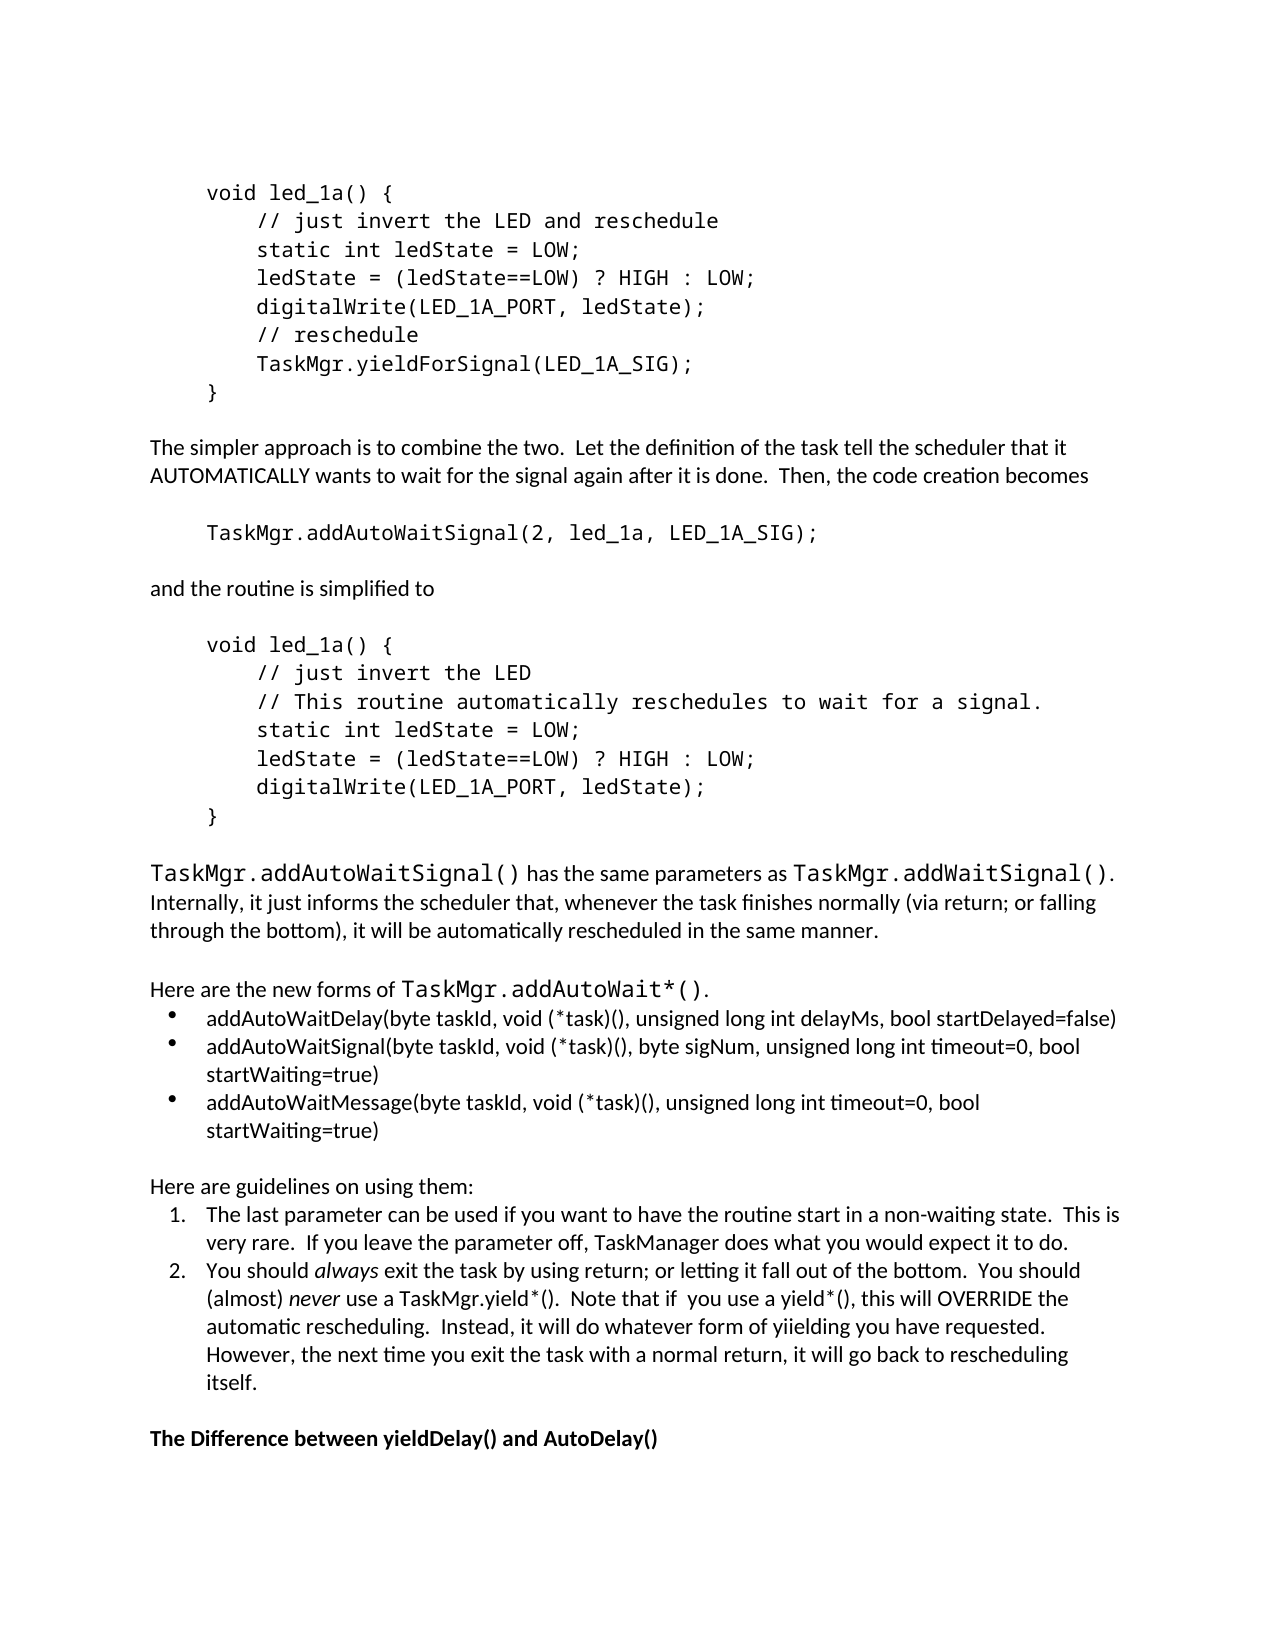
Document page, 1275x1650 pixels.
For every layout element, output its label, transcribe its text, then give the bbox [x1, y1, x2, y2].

text ledState = (ledState==LOW) ? HIGH : LOW; [206, 744, 1125, 772]
list You should always exit the task by using return; or letting it fall out of the bottom. You should (almost) never use a TaskMgr.yield*(). Note that if you use a yield*(), this will OVERRIDE the automatic rescheduling. Instead, it will do whatever form of yiielding you have requested. However, the next time you exit the task with a normal return, it will go back to rescheduling itself. [169, 1256, 1125, 1396]
text The Difference between yieldDelay() and AutoDelay() [150, 1424, 1125, 1452]
list The last parameter can be used if you want to have the routine start in a non-waiting state. This is very rare. If you leave the parameter off, TaskManager does what you would expect it to do. [169, 1200, 1125, 1256]
text static int ledState = LOW; [206, 715, 1125, 744]
text } [206, 377, 1125, 406]
text TaskMgr.yieldForSignal(LED_1A_SIG); [206, 349, 1125, 377]
list addAutoWaitSignal(byte taskId, void (*task)(), byte sigNum, unsigned long int timeout=0, bool startWaiting=true) [169, 1032, 1125, 1088]
text and the routine is simplified to [150, 574, 1125, 602]
list addAutoWaitDelay(byte taskId, void (*task)(), unsigned long int delayMs, bool startDelayed=false) [169, 1004, 1125, 1032]
list addAutoWaitMessage(byte taskId, void (*task)(), unsigned long int timeout=0, bool startWaiting=true) [169, 1088, 1125, 1144]
text static int ledState = LOW; [206, 235, 1125, 263]
text The simpler approach is to combine the two. Let the definition of the task tell the scheduler that it AUTOMATICALLY wants to wait for the signal again after it is done. Then, the code creation becomes [150, 433, 1125, 489]
text // This routine automatically reschedules to wait for a signal. [206, 687, 1125, 715]
text Here are guidelines on using them: [150, 1172, 1125, 1200]
text void led_1a() { [206, 630, 1125, 658]
text // reschedule [206, 320, 1125, 349]
text TaskMgr.addAutoWaitSignal(2, led_1a, LED_1A_SIG); [150, 518, 1125, 546]
text TaskMgr.addAutoWaitSignal() has the same parameters as TaskMgr.addWaitSignal(). Internally, it just informs the scheduler that, whenever the task finishes normally (via return; or falling through the bottom), it will be automatically rescheduled in the same manner. [150, 857, 1125, 944]
text digitalWrite(LED_1A_PORT, ledState); [206, 772, 1125, 801]
text ledState = (ledState==LOW) ? HIGH : LOW; [206, 263, 1125, 292]
text } [206, 801, 1125, 829]
text digitalWrite(LED_1A_PORT, ledState); [206, 292, 1125, 320]
text // just invert the LED and reschedule [206, 206, 1125, 235]
text void led_1a() { [206, 178, 1125, 206]
text // just invert the LED [206, 658, 1125, 687]
text Here are the new forms of TaskMgr.addAutoWait*(). [150, 972, 1125, 1004]
